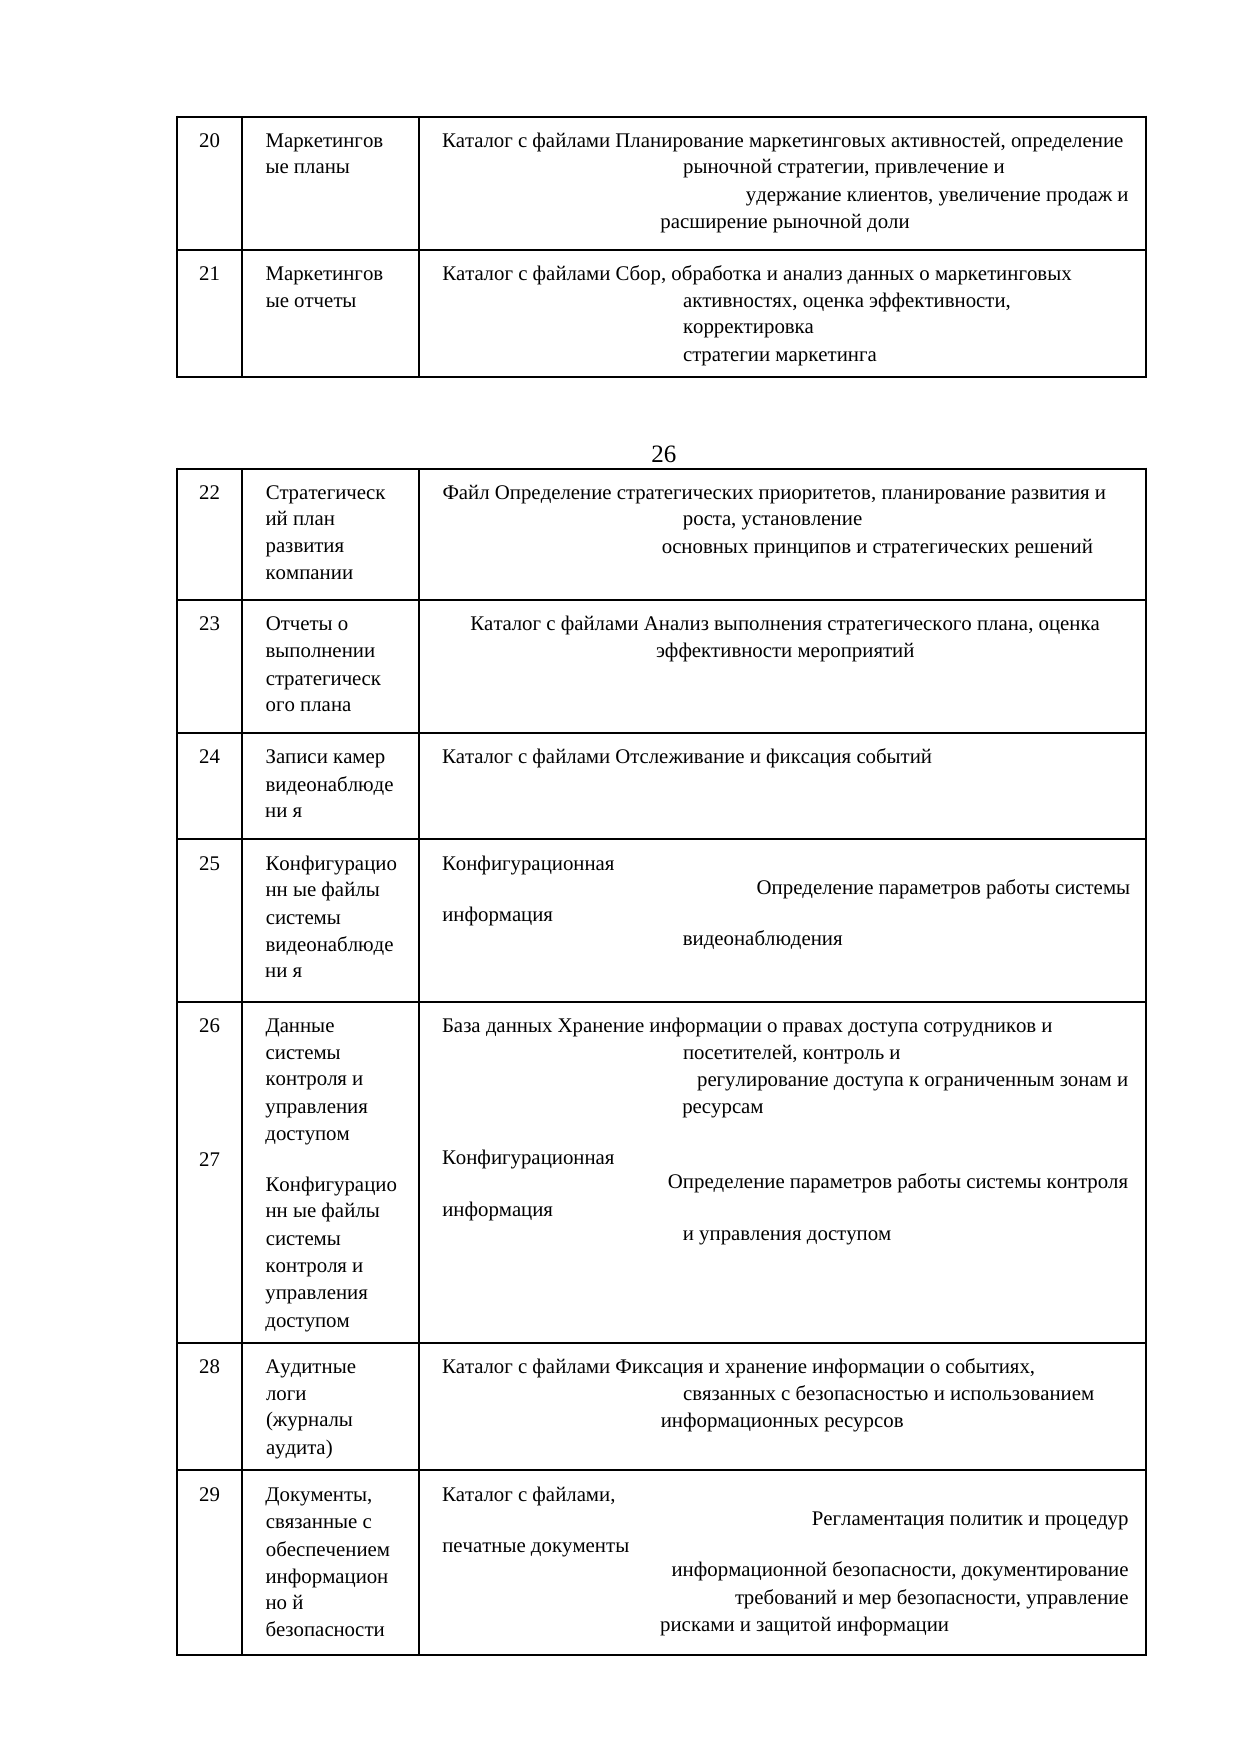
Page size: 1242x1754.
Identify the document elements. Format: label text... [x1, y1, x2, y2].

table_cell 28 [178, 1344, 241, 1469]
table_cell Записи камер видеонаблюдени я [243, 734, 418, 838]
table_cell База данных Хранение информации о правах доступа сотрудников и посетителей, контроль и регулирование доступа к ограниченным зонам и ресурсам Конфигурационная Определение параметров работы системы контроля информация и управления доступом [420, 1003, 1145, 1342]
table_cell Каталог с файлами, Регламентация политик и процедур печатные документы информационной безопасности, документирование требований и мер безопасности, управление рисками и защитой информации [420, 1471, 1145, 1654]
text 26 [134, 439, 676, 467]
table_cell Документы, связанные с обеспечением информационно й безопасности [243, 1471, 418, 1654]
table_cell Аудитные логи (журналы аудита) [243, 1344, 418, 1469]
table_cell Каталог с файлами Планирование маркетинговых активностей, определение рыночной стратегии, привлечение и удержание клиентов, увеличение продаж и расширение рыночной доли [420, 118, 1145, 249]
table_header Стратегический план развития компании [243, 470, 418, 599]
table_cell Маркетинговые отчеты [243, 251, 418, 376]
table_cell 25 [178, 840, 241, 1001]
table_header Файл Определение стратегических приоритетов, планирование развития и роста, установление основных принципов и стратегических решений [420, 470, 1145, 599]
table_header 22 [178, 470, 241, 599]
table_cell Конфигурационная Определение параметров работы системы информация видеонаблюдения [420, 840, 1145, 1001]
table_cell 24 [178, 734, 241, 838]
table_cell Конфигурационн ые файлы системы видеонаблюдени я [243, 840, 418, 1001]
table_cell Отчеты о выполнении стратегического плана [243, 601, 418, 732]
table_cell Маркетинговые планы [243, 118, 418, 249]
table_cell Данные системы контроля и управления доступом Конфигурационн ые файлы системы контроля и управления доступом [243, 1003, 418, 1342]
table_cell Каталог с файлами Фиксация и хранение информации о событиях, связанных с безопасностью и использованием информационных ресурсов [420, 1344, 1145, 1469]
table_cell 21 [178, 251, 241, 376]
table_cell 20 [178, 118, 241, 249]
table_cell Каталог с файлами Отслеживание и фиксация событий [420, 734, 1145, 838]
table_cell 23 [178, 601, 241, 732]
table_cell Каталог с файлами Сбор, обработка и анализ данных о маркетинговых активностях, оценка эффективности, корректировка стратегии маркетинга [420, 251, 1145, 376]
table_cell 26 27 [178, 1003, 241, 1342]
table_cell 29 [178, 1471, 241, 1654]
table_cell Каталог с файлами Анализ выполнения стратегического плана, оценка эффективности мероприятий [420, 601, 1145, 732]
